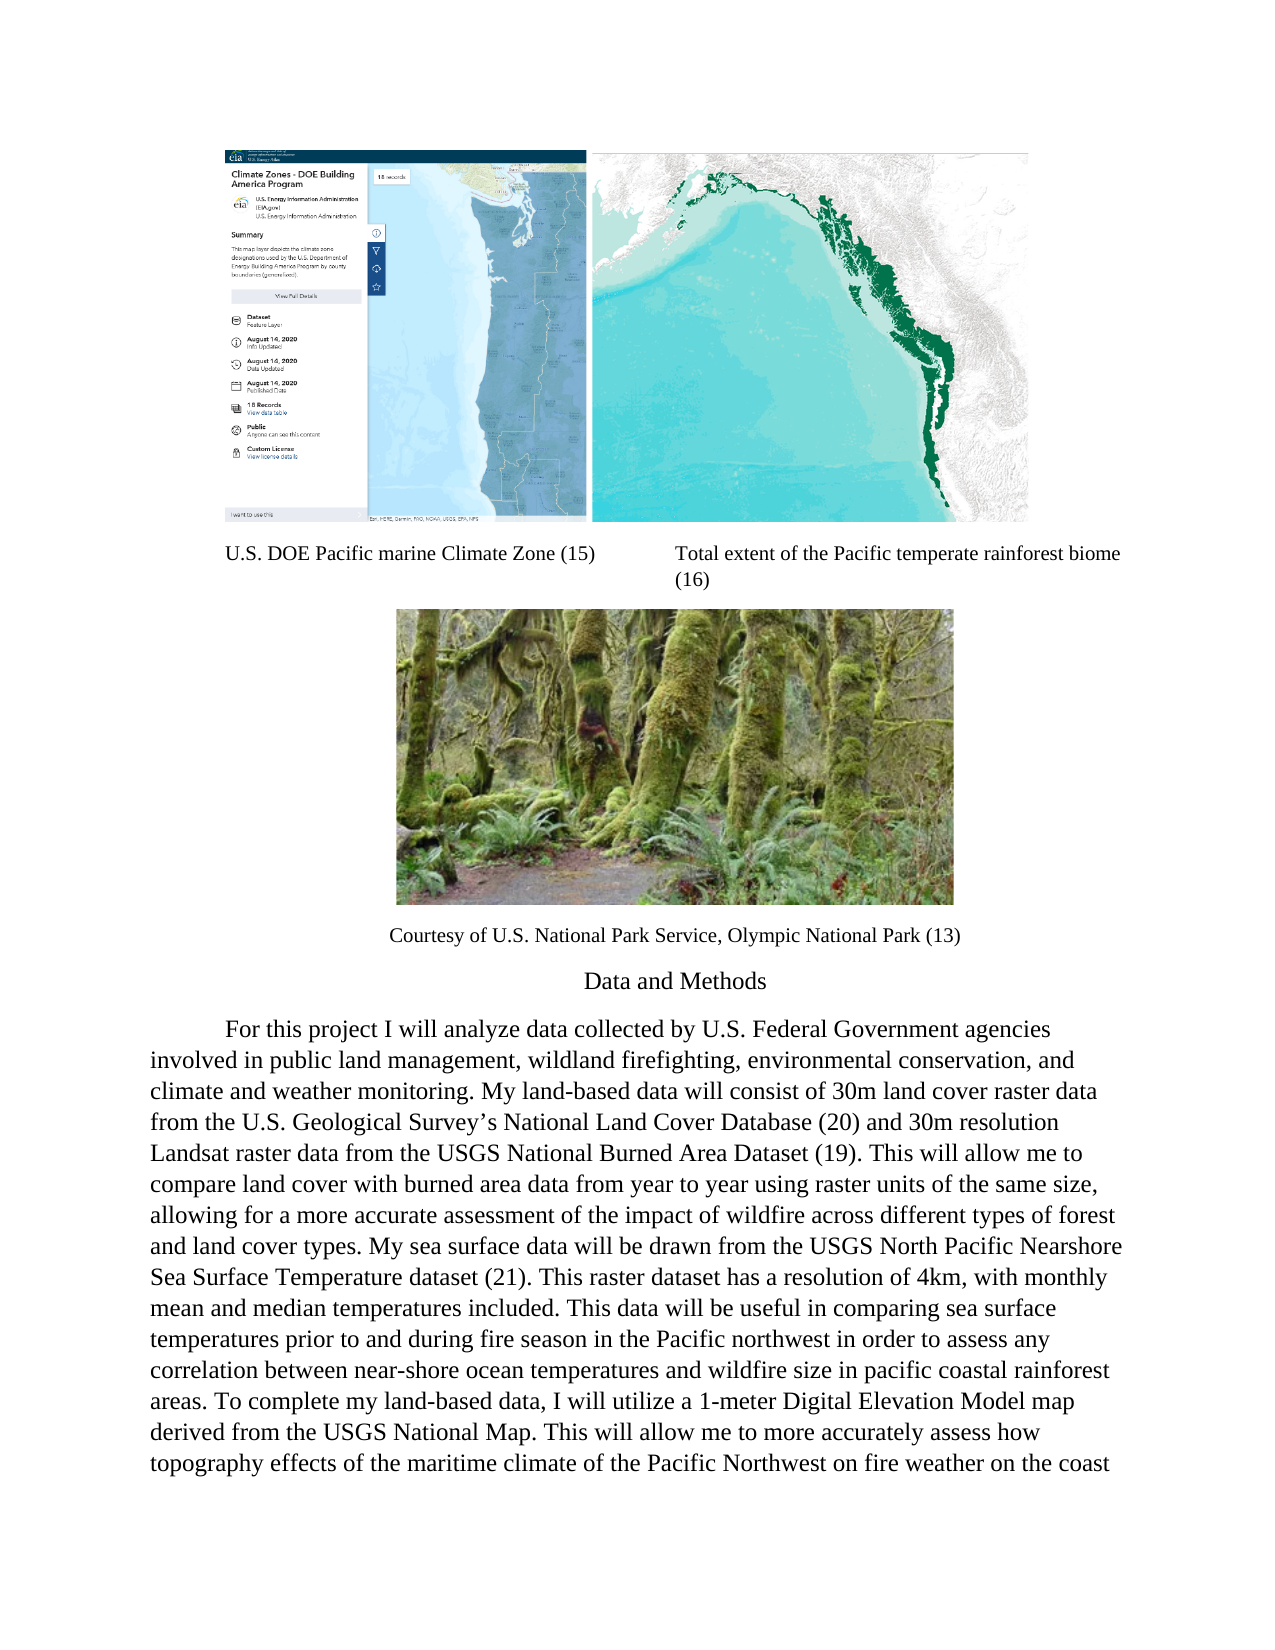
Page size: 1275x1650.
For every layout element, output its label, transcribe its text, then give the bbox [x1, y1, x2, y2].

text Courtesy of U.S. National Park Service, Olympic National Park (13) [150, 923, 1125, 947]
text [150, 1014, 1125, 1477]
picture [396, 609, 954, 905]
text U.S. DOE Pacific marine Climate Zone (15) Total extent of the Pacific temperate rainforest biome (16) [225, 541, 1125, 591]
picture [225, 164, 587, 522]
picture [592, 153, 1029, 522]
text Data and Methods [150, 966, 1125, 995]
